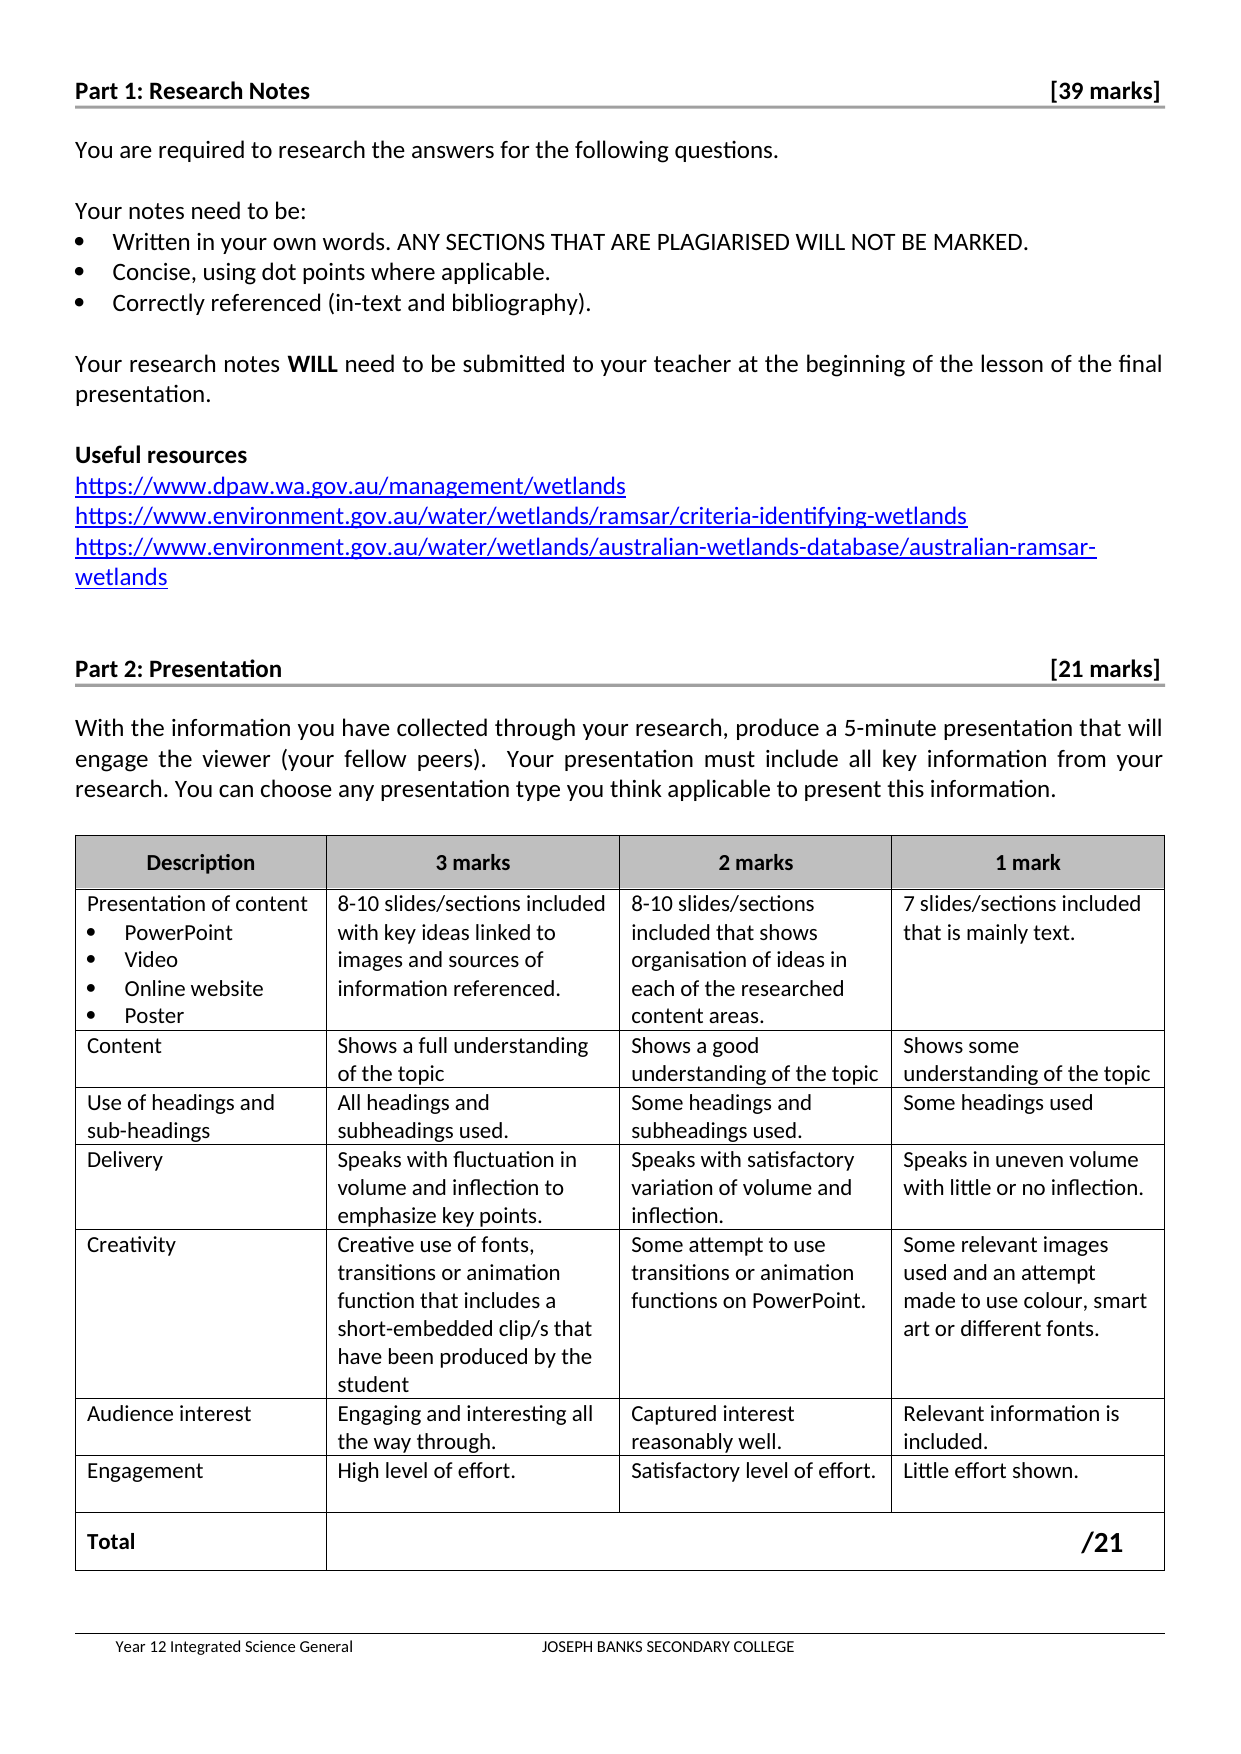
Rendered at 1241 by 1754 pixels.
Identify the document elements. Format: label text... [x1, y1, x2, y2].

table_cell Audience interest [76, 1399, 326, 1455]
table_cell Some relevant images used and an attempt made to use colour, smart art or different fonts. [892, 1230, 1164, 1398]
table_cell Shows some understanding of the topic [892, 1031, 1164, 1087]
text You are required to research the answers for the following questions. [75, 134, 1165, 165]
table_cell High level of effort. [327, 1456, 619, 1512]
table_cell 7 slides/sections included that is mainly text. [892, 890, 1164, 1030]
table_cell Delivery [76, 1145, 326, 1229]
table_cell Creative use of fonts, transitions or animation function that includes a short-embedded clip/s that have been produced by the student [327, 1230, 619, 1398]
text Your notes need to be: [75, 195, 1165, 226]
table_cell Presentation of content PowerPoint Video Online website Poster [76, 890, 326, 1030]
table_cell Little effort shown. [892, 1456, 1164, 1512]
list Correctly referenced (in-text and bibliography). [75, 287, 1165, 317]
text Useful resources [75, 439, 1165, 470]
text https://www.environment.gov.au/water/wetlands/australian-wetlands-database/australian-ramsar-wetlands [75, 531, 1165, 592]
text https://www.dpaw.wa.gov.au/management/wetlands [75, 470, 1165, 501]
table_header 1 mark [892, 836, 1164, 888]
table_cell Content [76, 1031, 326, 1087]
text Part 2: Presentation [21 marks] [75, 653, 1165, 683]
table_cell Shows a good understanding of the topic [620, 1031, 891, 1087]
text Your research notes WILL need to be submitted to your teacher at the beginning of the lesson of the final presentation. [75, 348, 1165, 409]
table_cell Captured interest reasonably well. [620, 1399, 891, 1455]
list Written in your own words. ANY SECTIONS THAT ARE PLAGIARISED WILL NOT BE MARKED. [75, 226, 1165, 256]
table_cell Satisfactory level of effort. [620, 1456, 891, 1512]
text Part 1: Research Notes [39 marks] [75, 75, 1165, 105]
table_cell /21 [327, 1513, 1164, 1569]
table_header Description [76, 836, 326, 888]
table_cell Speaks with satisfactory variation of volume and inflection. [620, 1145, 891, 1229]
text With the information you have collected through your research, produce a 5-minute presentation that will engage the viewer (your fellow peers). Your presentation must include all key information from your research. You can choose any presentation type you think applicable to present this information. [75, 712, 1165, 804]
table_cell Shows a full understanding of the topic [327, 1031, 619, 1087]
table_cell Relevant information is included. [892, 1399, 1164, 1455]
table_cell Speaks with fluctuation in volume and inflection to emphasize key points. [327, 1145, 619, 1229]
table_cell All headings and subheadings used. [327, 1088, 619, 1144]
table_cell Creativity [76, 1230, 326, 1398]
text https://www.environment.gov.au/water/wetlands/ramsar/criteria-identifying-wetlands [75, 501, 1165, 531]
table_cell Some attempt to use transitions or animation functions on PowerPoint. [620, 1230, 891, 1398]
table_cell Engaging and interesting all the way through. [327, 1399, 619, 1455]
table_header 3 marks [327, 836, 619, 888]
table_cell Some headings and subheadings used. [620, 1088, 891, 1144]
table_header 2 marks [620, 836, 891, 888]
table_cell Use of headings and sub-headings [76, 1088, 326, 1144]
table_cell 8-10 slides/sections included with key ideas linked to images and sources of information referenced. [327, 890, 619, 1030]
table_cell Total [76, 1513, 326, 1569]
table_cell Some headings used [892, 1088, 1164, 1144]
list Concise, using dot points where applicable. [75, 256, 1165, 287]
table_cell 8-10 slides/sections included that shows organisation of ideas in each of the researched content areas. [620, 890, 891, 1030]
table_cell Engagement [76, 1456, 326, 1512]
table_cell Speaks in uneven volume with little or no inflection. [892, 1145, 1164, 1229]
